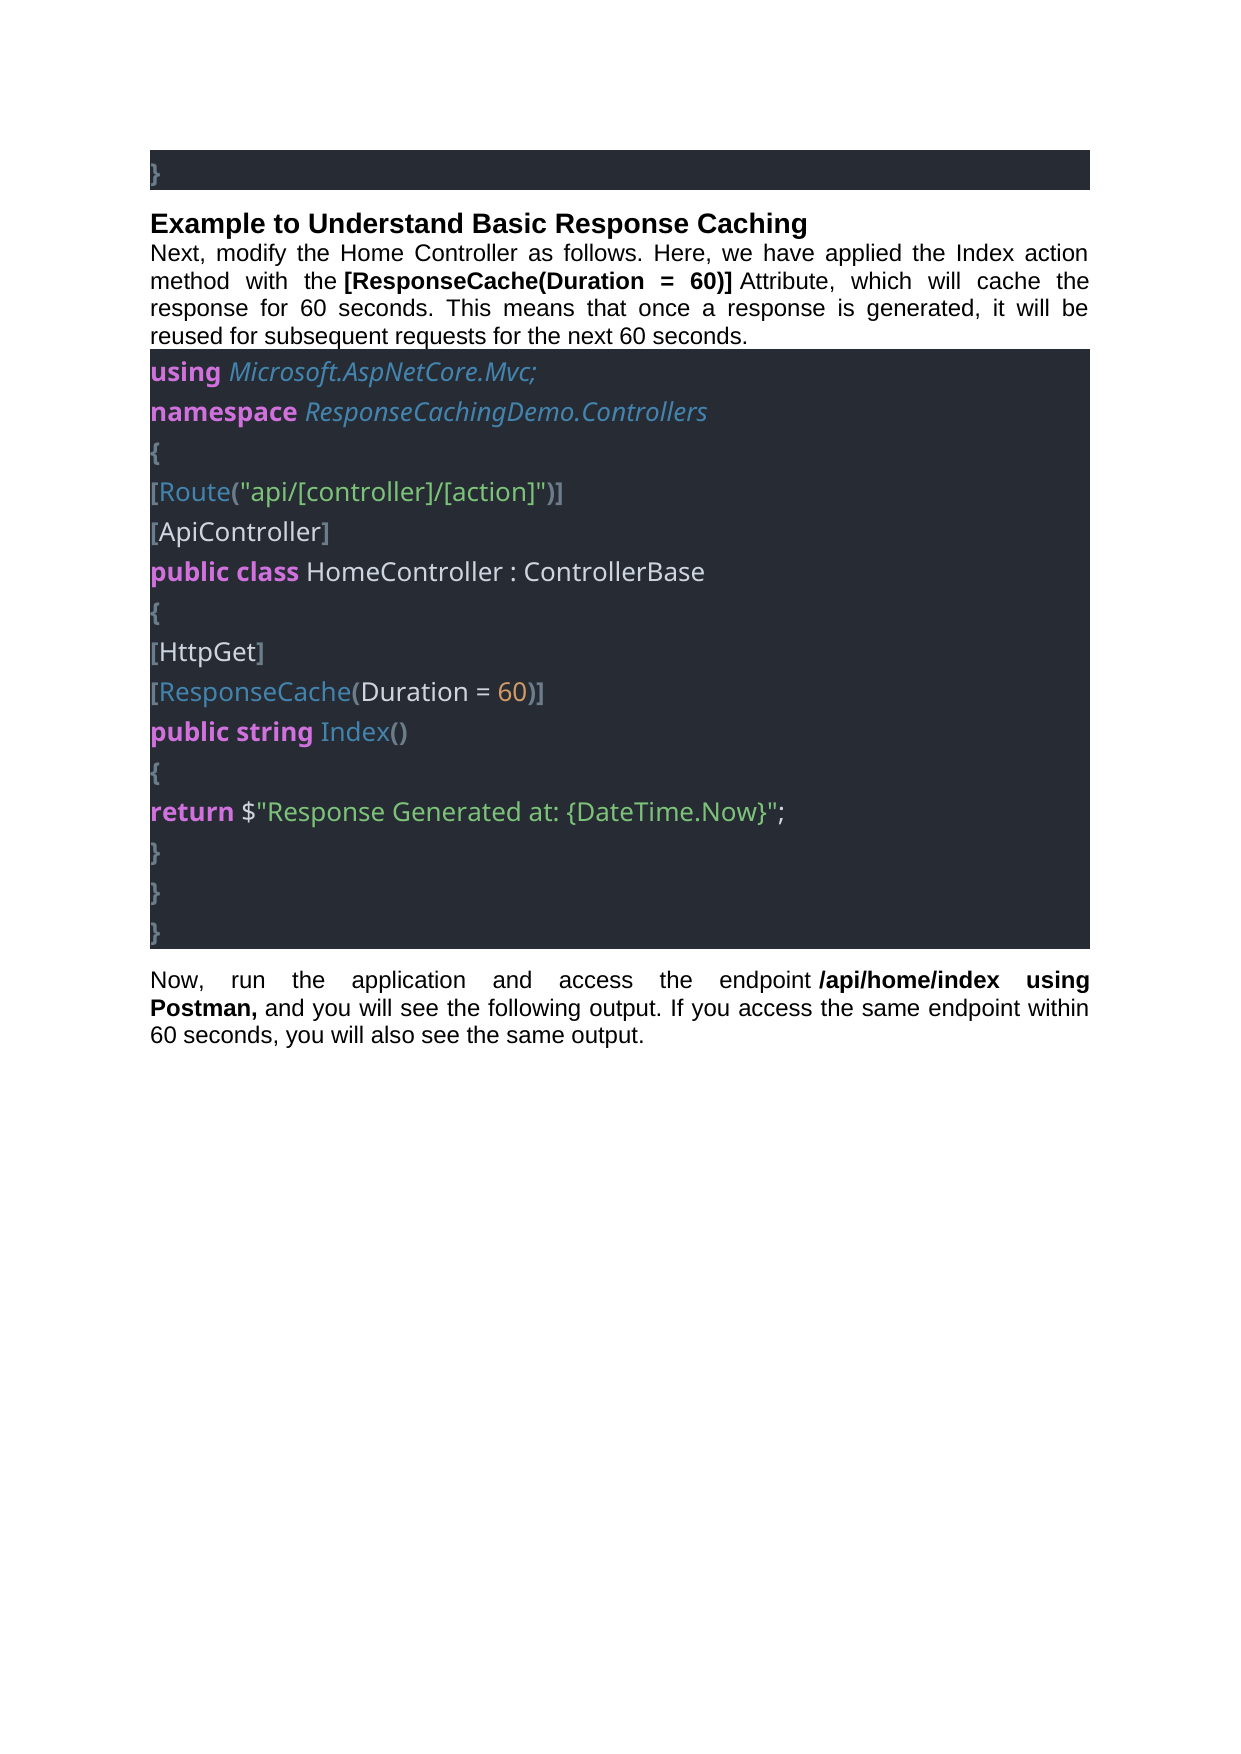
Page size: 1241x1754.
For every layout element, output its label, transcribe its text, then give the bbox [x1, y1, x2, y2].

text return $"Response Generated at: {DateTime.Now}"; [150, 789, 1090, 829]
text } [150, 909, 1090, 949]
text } [150, 150, 1090, 190]
text { [150, 429, 1090, 469]
text public class HomeController : ControllerBase [150, 549, 1090, 589]
text public string Index() [150, 709, 1090, 749]
text } [150, 869, 1090, 909]
text [ResponseCache(Duration = 60)] [150, 669, 1090, 709]
text Example to Understand Basic Response Caching [150, 207, 1090, 239]
text { [150, 589, 1090, 629]
text namespace ResponseCachingDemo.Controllers [150, 389, 1090, 429]
text [ApiController] [150, 509, 1090, 549]
text [HttpGet] [150, 629, 1090, 669]
text Next, modify the Home Controller as follows. Here, we have applied the Index action method with the [ResponseCache(Duration = 60)] Attribute, which will cache the response for 60 seconds. This means that once a response is generated, it will be reused for subsequent requests for the next 60 seconds. [150, 239, 1090, 349]
text using Microsoft.AspNetCore.Mvc; [150, 349, 1090, 389]
text } [150, 829, 1090, 869]
text [Route("api/[controller]/[action]")] [150, 469, 1090, 509]
text { [150, 749, 1090, 789]
text Now, run the application and access the endpoint /api/home/index using Postman, and you will see the following output. If you access the same endpoint within 60 seconds, you will also see the same output. [150, 966, 1090, 1049]
